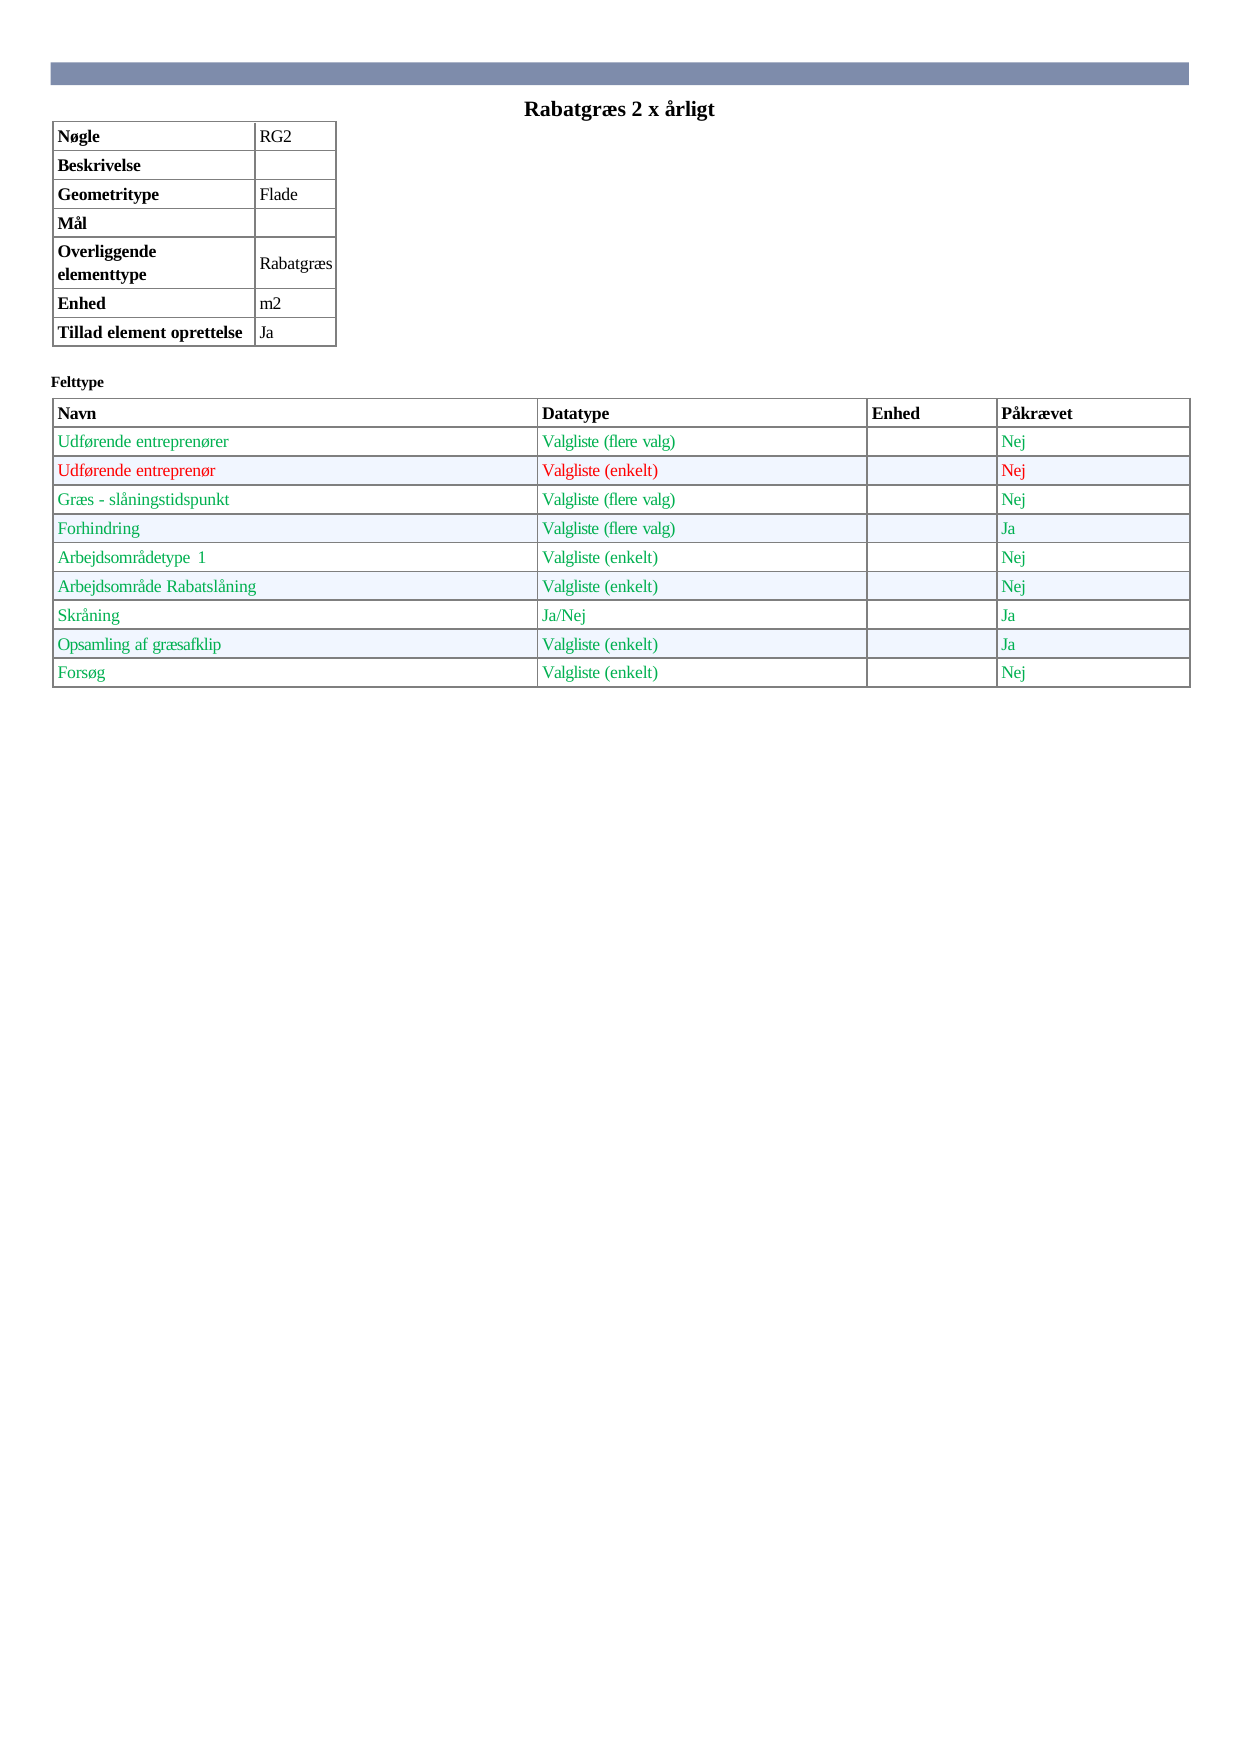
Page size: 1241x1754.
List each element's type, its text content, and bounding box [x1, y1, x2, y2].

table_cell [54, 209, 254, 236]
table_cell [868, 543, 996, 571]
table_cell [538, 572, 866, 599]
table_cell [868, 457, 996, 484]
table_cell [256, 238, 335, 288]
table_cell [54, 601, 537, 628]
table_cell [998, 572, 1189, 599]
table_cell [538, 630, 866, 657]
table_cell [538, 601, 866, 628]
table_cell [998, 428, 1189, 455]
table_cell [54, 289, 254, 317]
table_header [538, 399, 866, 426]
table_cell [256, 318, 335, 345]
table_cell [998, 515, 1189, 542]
text Felttype [51, 373, 1201, 391]
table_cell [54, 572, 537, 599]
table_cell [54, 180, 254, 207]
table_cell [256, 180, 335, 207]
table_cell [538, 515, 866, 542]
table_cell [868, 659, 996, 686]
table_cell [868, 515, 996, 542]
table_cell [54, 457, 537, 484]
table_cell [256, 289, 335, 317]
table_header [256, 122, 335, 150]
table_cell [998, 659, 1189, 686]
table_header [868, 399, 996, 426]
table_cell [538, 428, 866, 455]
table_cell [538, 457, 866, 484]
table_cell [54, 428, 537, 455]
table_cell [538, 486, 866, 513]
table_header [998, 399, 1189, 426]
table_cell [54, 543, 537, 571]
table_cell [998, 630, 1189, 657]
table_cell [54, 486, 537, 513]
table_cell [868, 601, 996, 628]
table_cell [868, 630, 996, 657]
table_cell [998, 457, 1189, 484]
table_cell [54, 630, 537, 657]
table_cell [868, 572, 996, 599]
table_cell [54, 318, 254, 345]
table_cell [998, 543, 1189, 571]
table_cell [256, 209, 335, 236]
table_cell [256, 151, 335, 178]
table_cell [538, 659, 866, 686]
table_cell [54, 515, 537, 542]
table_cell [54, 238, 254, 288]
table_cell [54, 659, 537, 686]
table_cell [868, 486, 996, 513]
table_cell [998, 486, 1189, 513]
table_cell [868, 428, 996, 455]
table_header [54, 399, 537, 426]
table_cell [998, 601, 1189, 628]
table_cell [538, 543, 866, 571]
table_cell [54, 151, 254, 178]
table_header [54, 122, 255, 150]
